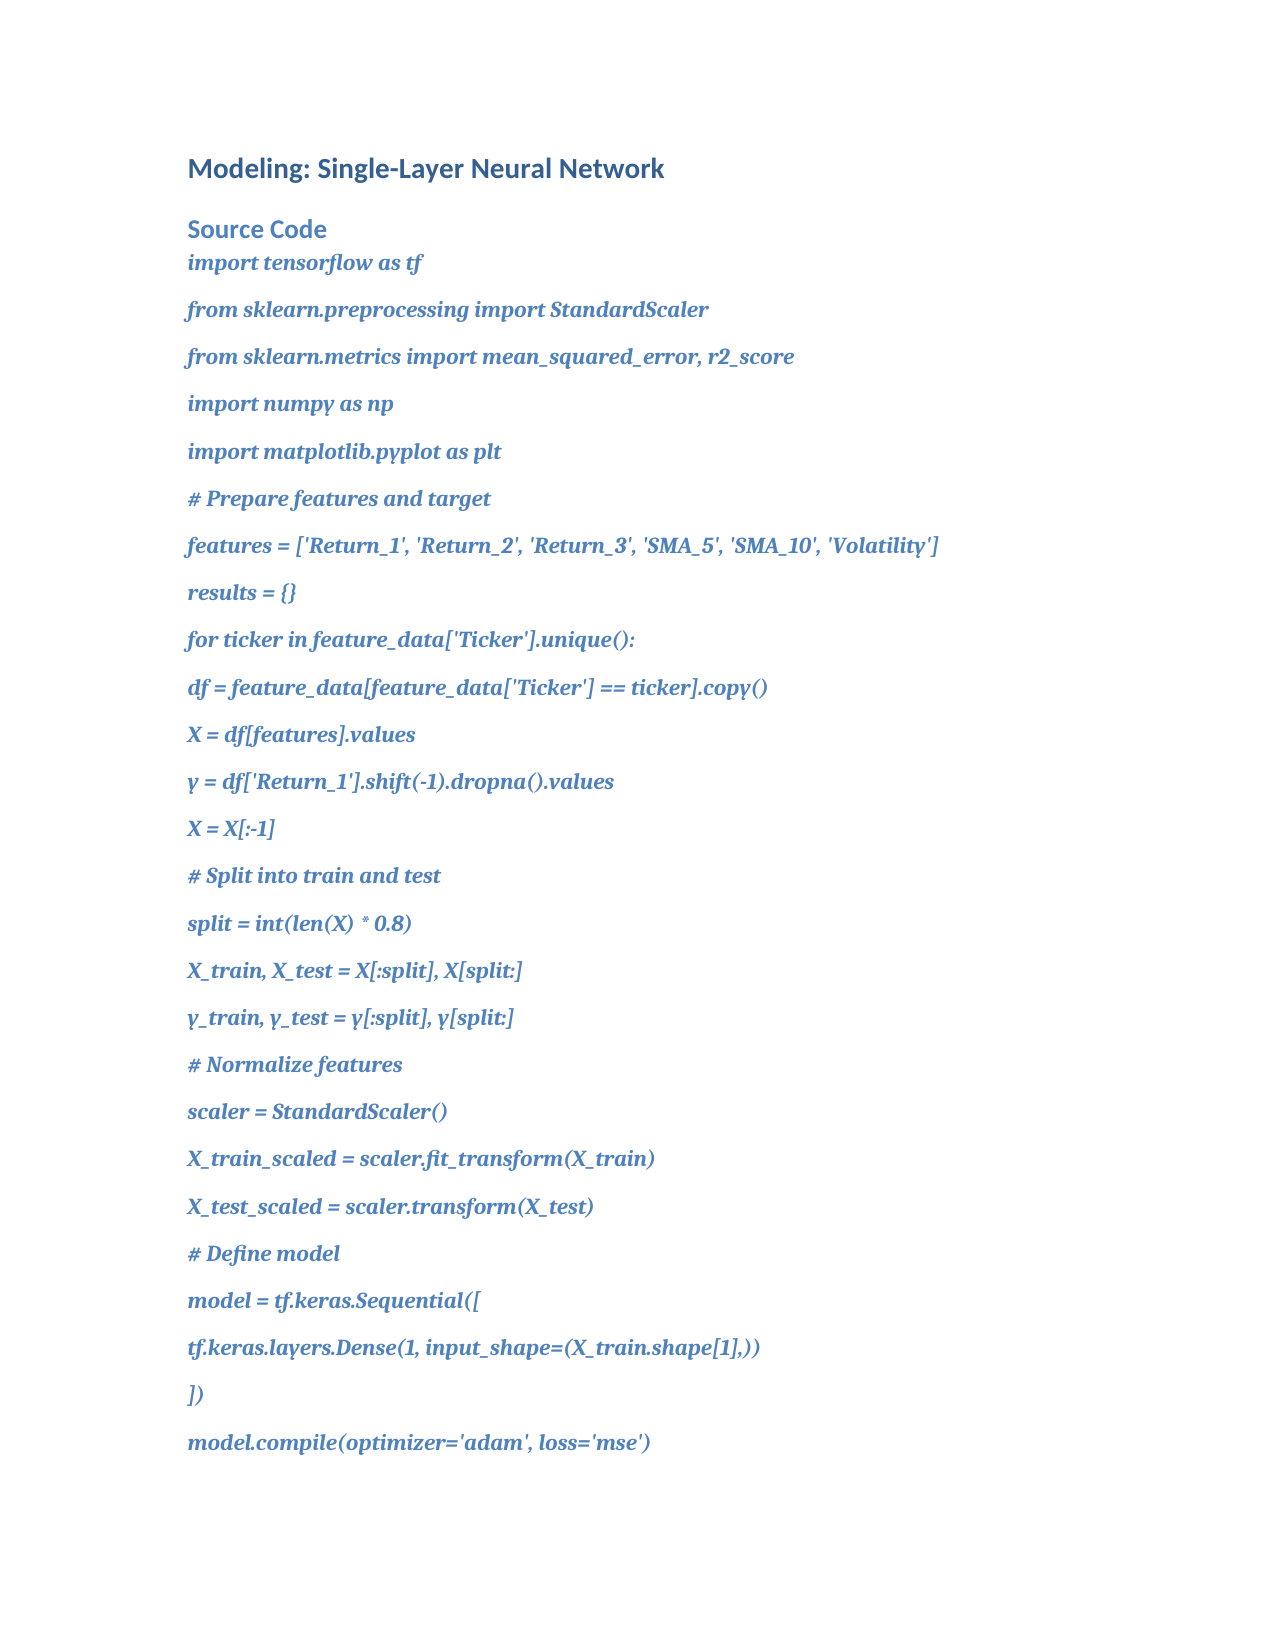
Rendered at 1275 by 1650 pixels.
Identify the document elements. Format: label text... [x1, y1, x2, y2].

text y = df['Return_1'].shift(-1).dropna().values [187, 769, 1087, 795]
text import numpy as np [187, 391, 1087, 418]
text ]) [187, 1382, 1087, 1408]
text features = ['Return_1', 'Return_2', 'Return_3', 'SMA_5', 'SMA_10', 'Volatility'] [187, 533, 1087, 559]
text y_train, y_test = y[:split], y[split:] [187, 1005, 1087, 1031]
text from sklearn.preprocessing import StandardScaler [187, 297, 1087, 323]
text scaler = StandardScaler() [187, 1099, 1087, 1125]
text # Define model [187, 1241, 1087, 1267]
text # Split into train and test [187, 863, 1087, 889]
text model.compile(optimizer='adam', loss='mse') [187, 1429, 1087, 1456]
subtitle Modeling: Single-Layer Neural Network [187, 150, 1087, 186]
text # Normalize features [187, 1052, 1087, 1078]
text X = df[features].values [187, 722, 1087, 748]
text X = X[:-1] [187, 816, 1087, 842]
text tf.keras.layers.Dense(1, input_shape=(X_train.shape[1],)) [187, 1335, 1087, 1361]
text model = tf.keras.Sequential([ [187, 1288, 1087, 1314]
text X_train, X_test = X[:split], X[split:] [187, 957, 1087, 984]
text X_test_scaled = scaler.transform(X_test) [187, 1193, 1087, 1220]
text for ticker in feature_data['Ticker'].unique(): [187, 627, 1087, 653]
text # Prepare features and target [187, 486, 1087, 512]
text import tensorflow as tf [187, 250, 1087, 276]
text import matplotlib.pyplot as plt [187, 438, 1087, 465]
text results = {} [187, 580, 1087, 606]
text split = int(len(X) * 0.8) [187, 910, 1087, 937]
text X_train_scaled = scaler.fit_transform(X_train) [187, 1146, 1087, 1173]
subtitle Source Code [187, 212, 1087, 245]
text df = feature_data[feature_data['Ticker'] == ticker].copy() [187, 674, 1087, 701]
text from sklearn.metrics import mean_squared_error, r2_score [187, 344, 1087, 370]
